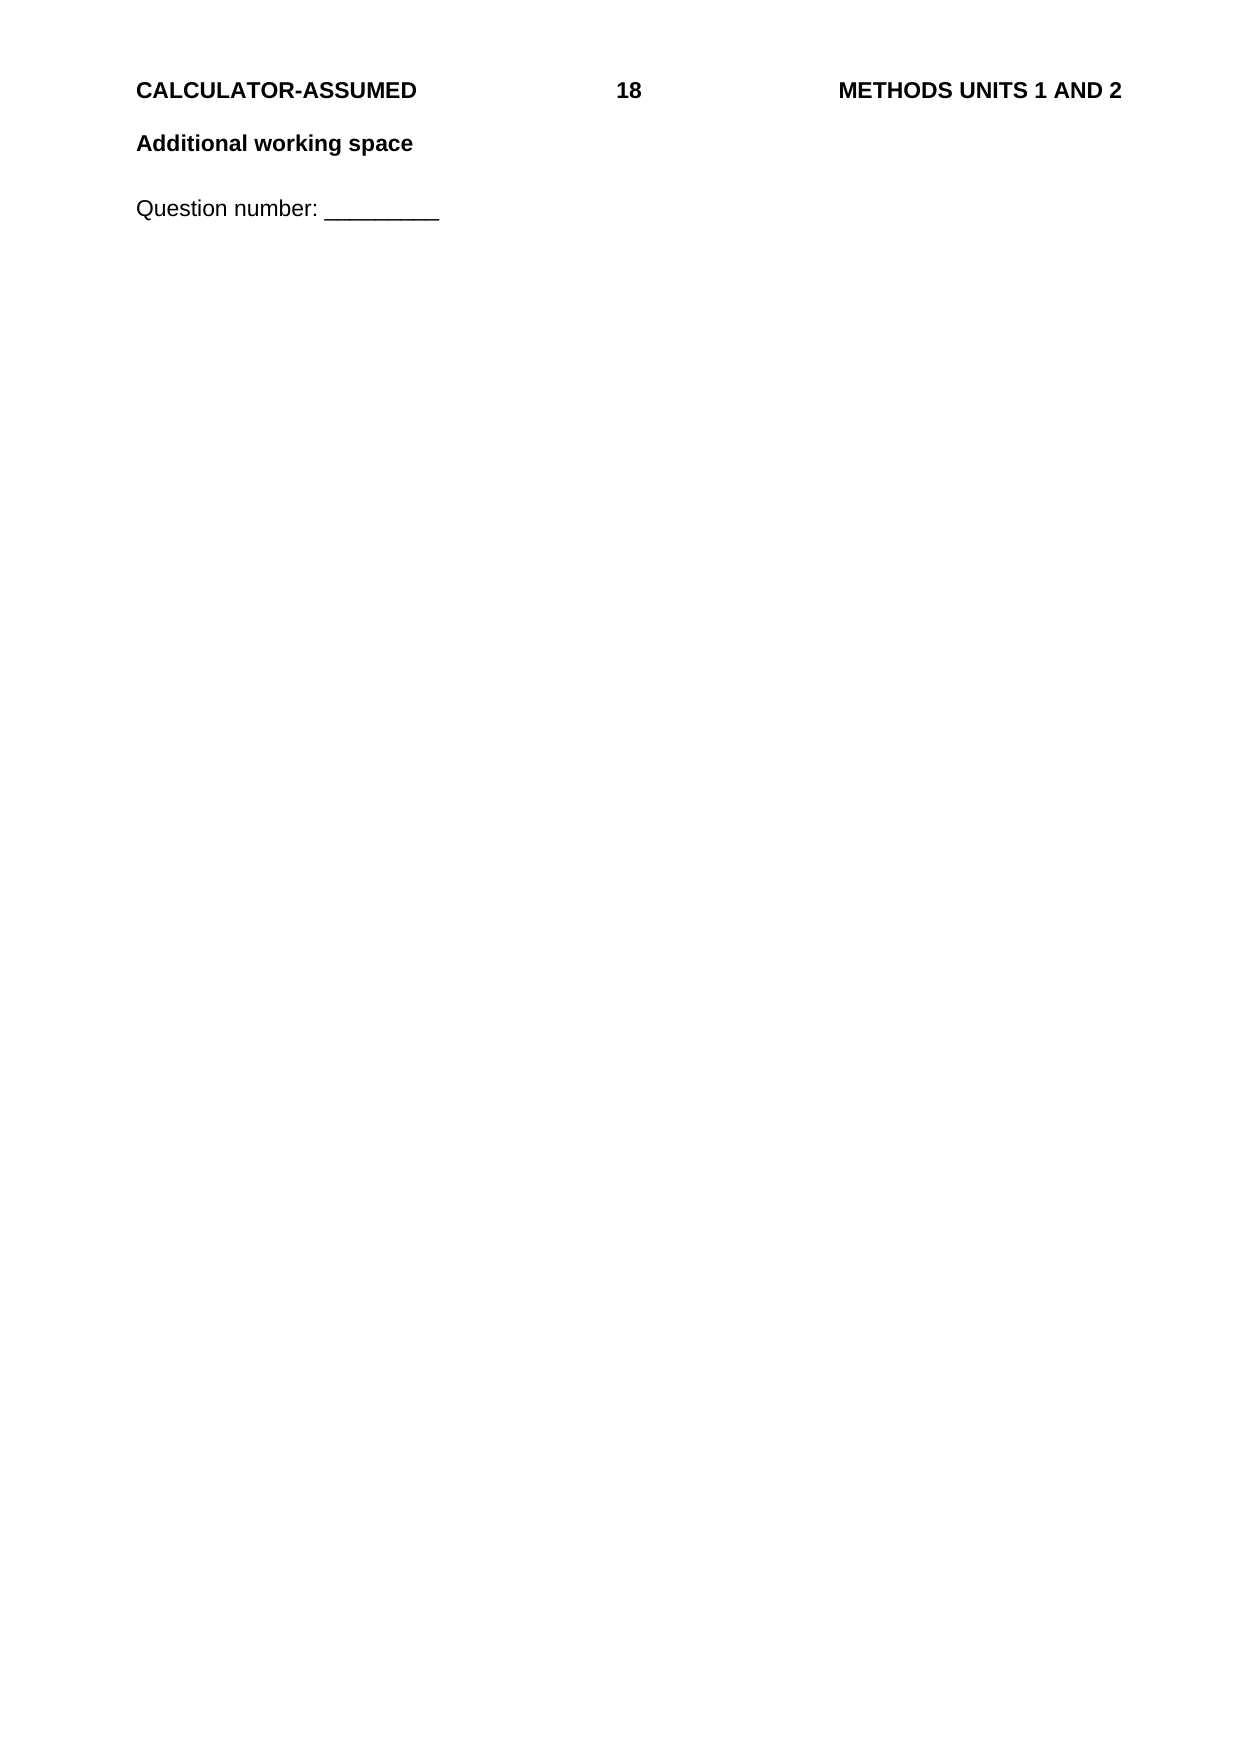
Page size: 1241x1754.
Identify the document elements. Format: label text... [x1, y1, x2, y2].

text Additional working space [136, 130, 1122, 156]
text Question number: _________ [136, 195, 1122, 221]
